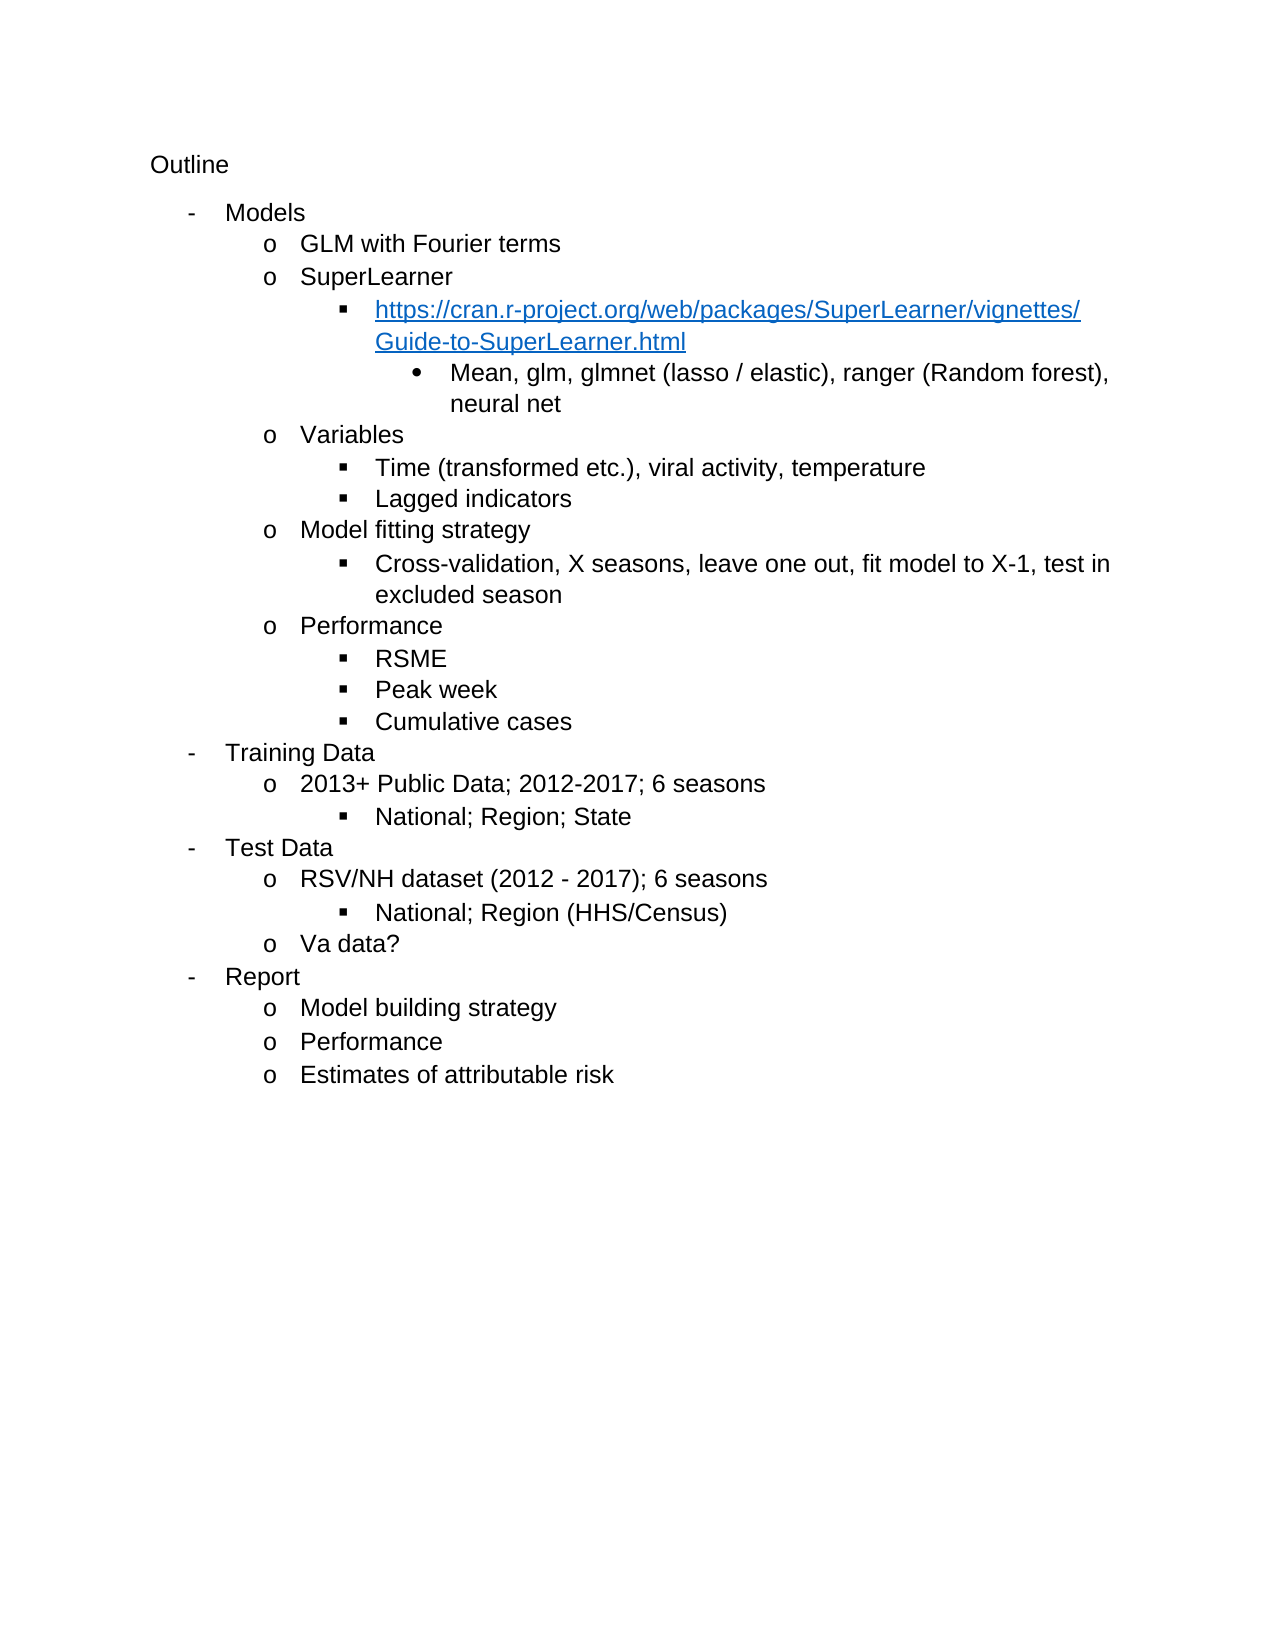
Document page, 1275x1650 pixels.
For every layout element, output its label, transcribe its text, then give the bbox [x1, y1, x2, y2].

list Mean, glm, glmnet (lasso / elastic), ranger (Random forest), neural net [412, 358, 1125, 417]
list GLM with Fourier terms [262, 229, 1125, 260]
list National; Region (HHS/Census) [337, 898, 1125, 926]
list Time (transformed etc.), viral activity, temperature [337, 453, 1125, 482]
list SuperLearner [262, 262, 1125, 293]
list Lagged indicators [337, 484, 1125, 513]
list Report [187, 962, 1125, 991]
list Test Data [187, 833, 1125, 862]
list Training Data [187, 738, 1125, 766]
list Model fitting strategy [262, 515, 1125, 546]
list Peak week [337, 675, 1125, 704]
list Cross-validation, X seasons, leave one out, fit model to X-1, test in excluded season [337, 549, 1125, 609]
list Performance [262, 1026, 1125, 1057]
list Va data? [262, 929, 1125, 960]
list Model building strategy [262, 993, 1125, 1024]
text Outline [150, 150, 1125, 179]
list RSV/NH dataset (2012 - 2017); 6 seasons [262, 864, 1125, 895]
list Estimates of attributable risk [262, 1060, 1125, 1091]
list https://cran.r-project.org/web/packages/SuperLearner/vignettes/Guide-to-SuperLearner.html [337, 295, 1125, 355]
list 2013+ Public Data; 2012-2017; 6 seasons [262, 769, 1125, 800]
list Performance [262, 611, 1125, 642]
list Models [187, 198, 1125, 226]
list Variables [262, 420, 1125, 451]
list RSME [337, 644, 1125, 673]
list Cumulative cases [337, 707, 1125, 735]
list National; Region; State [337, 802, 1125, 831]
